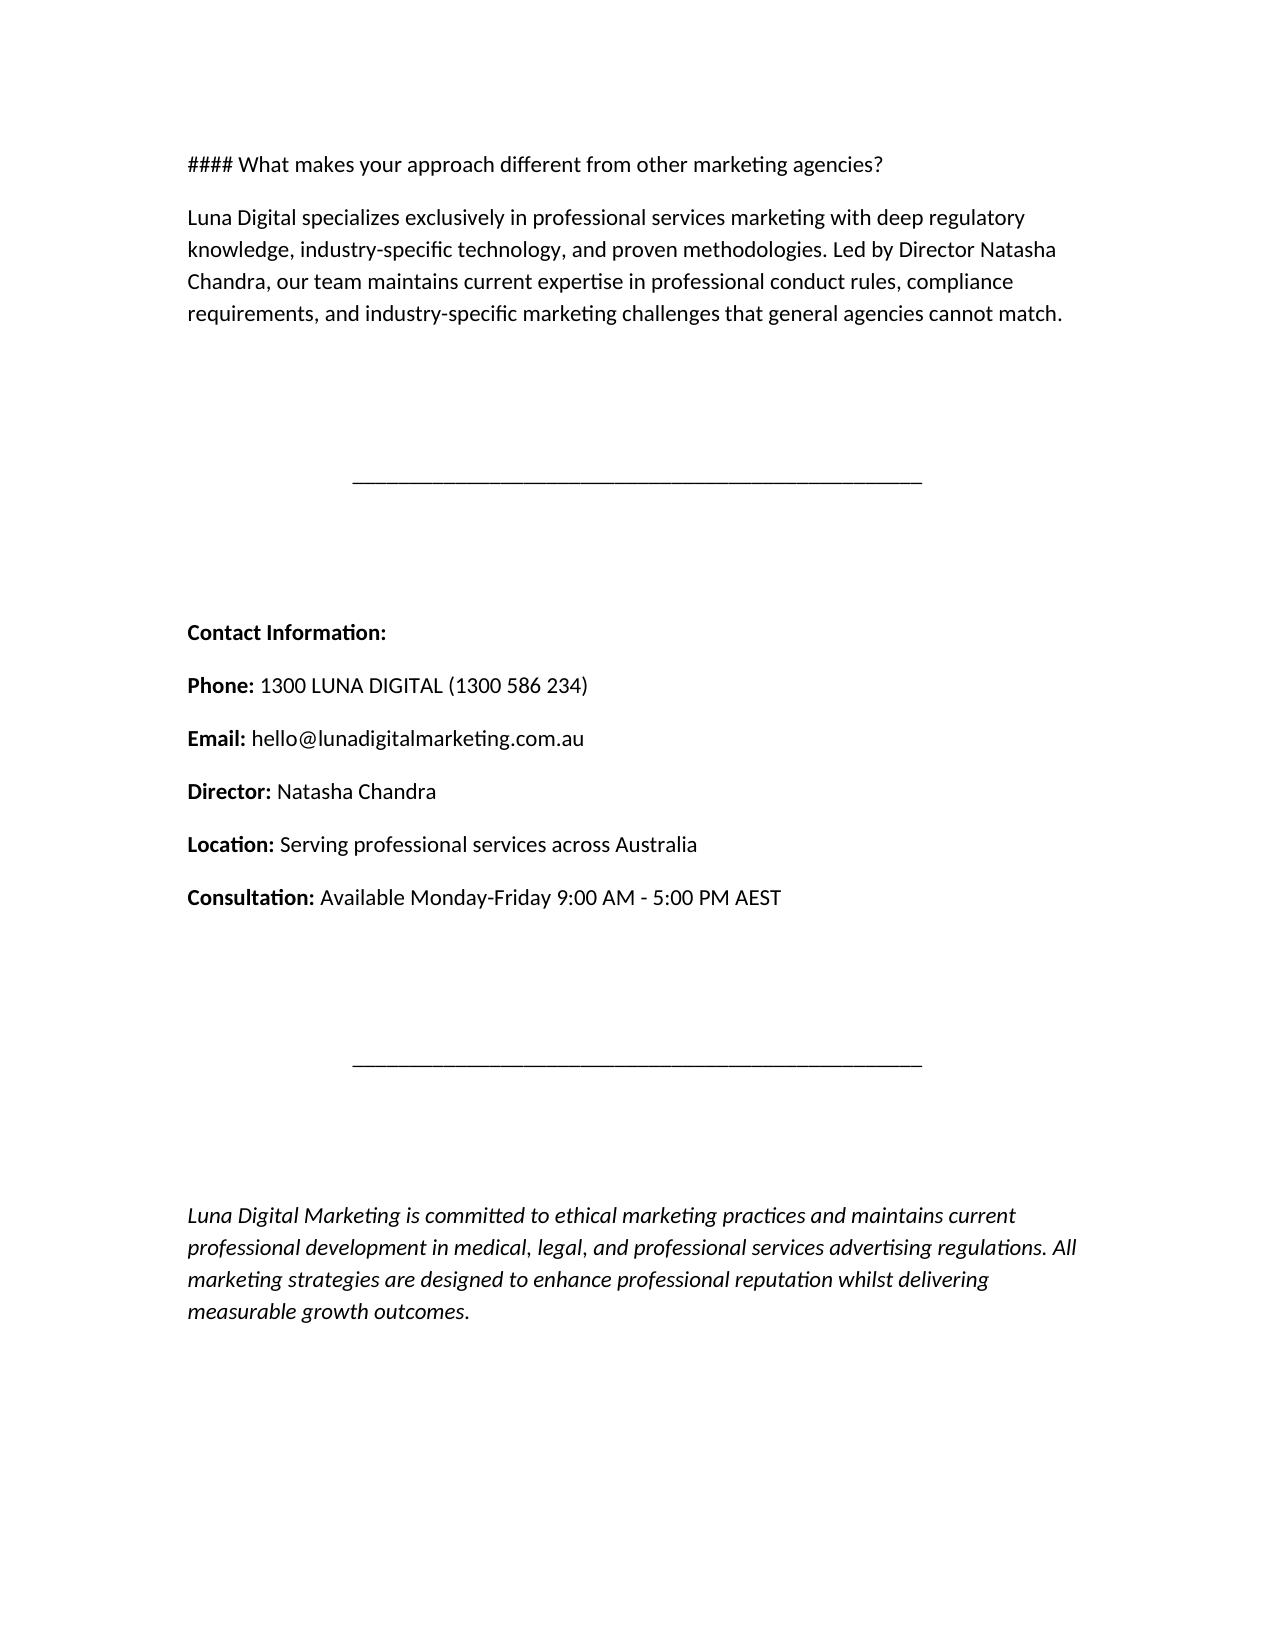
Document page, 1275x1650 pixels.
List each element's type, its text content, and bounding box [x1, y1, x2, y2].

text Phone: 1300 LUNA DIGITAL (1300 586 234) [187, 671, 1087, 699]
text #### What makes your approach different from other marketing agencies? [187, 150, 1087, 178]
text Location: Serving professional services across Australia [187, 830, 1087, 858]
text Luna Digital Marketing is committed to ethical marketing practices and maintains current professional development in medical, legal, and professional services advertising regulations. All marketing strategies are designed to enhance professional reputation whilst delivering measurable growth outcomes. [187, 1201, 1087, 1326]
text Email: hello@lunadigitalmarketing.com.au [187, 724, 1087, 752]
text Luna Digital specializes exclusively in professional services marketing with deep regulatory knowledge, industry-specific technology, and proven methodologies. Led by Director Natasha Chandra, our team maintains current expertise in professional conduct rules, compliance requirements, and industry-specific marketing challenges that general agencies cannot match. [187, 203, 1087, 328]
text Consultation: Available Monday-Friday 9:00 AM - 5:00 PM AEST [187, 883, 1087, 911]
text Director: Natasha Chandra [187, 777, 1087, 805]
text Contact Information: [187, 618, 1087, 646]
text __________________________________________________ [187, 459, 1087, 487]
text __________________________________________________ [187, 1042, 1087, 1070]
